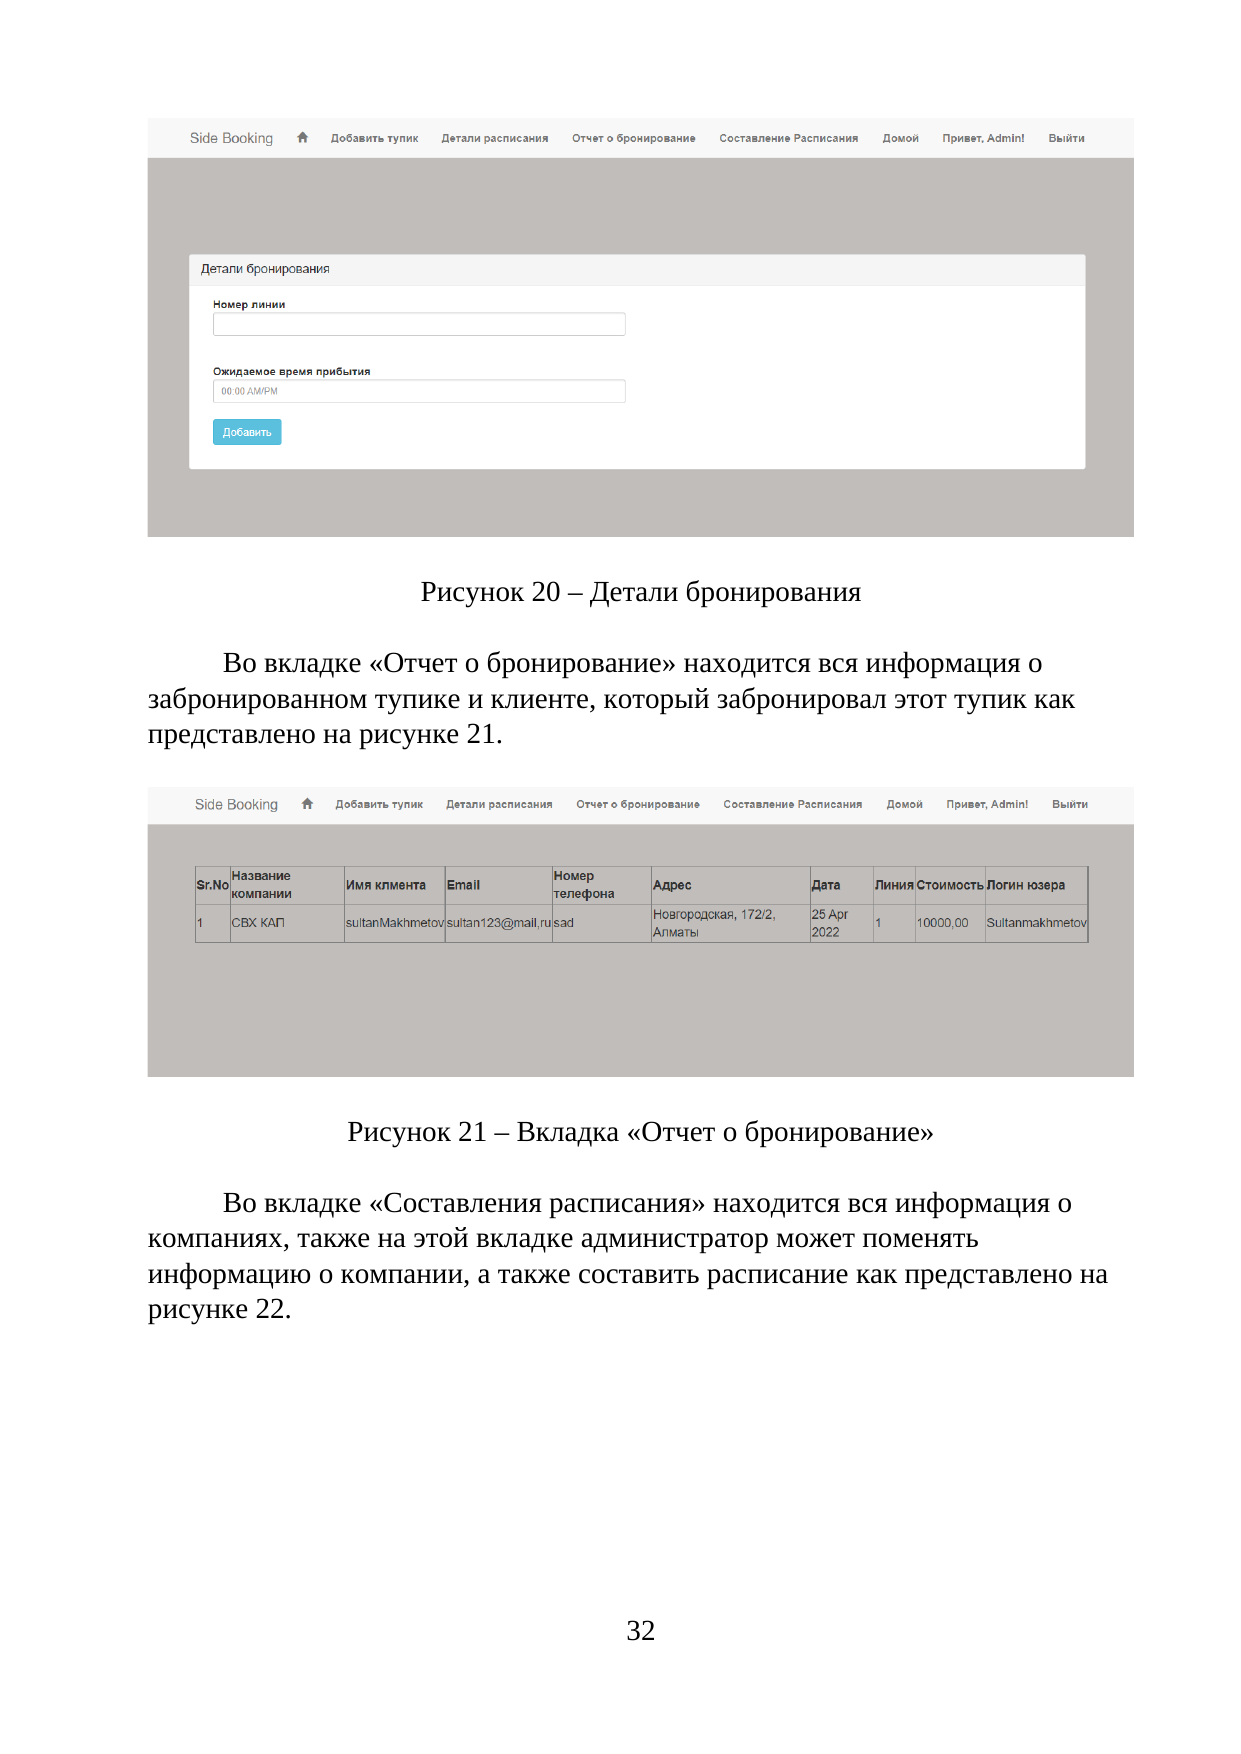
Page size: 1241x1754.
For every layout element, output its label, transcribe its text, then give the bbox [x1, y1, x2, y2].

picture [147, 787, 1134, 1077]
picture [147, 118, 1134, 537]
text Во вкладке «Составления расписания» находится вся информация о компаниях, также на этой вкладке администратор может поменять информацию о компании, а также составить расписание как представлено на рисунке 22. [148, 1185, 1134, 1325]
text Рисунок 20 – Детали бронирования [148, 574, 1134, 608]
text Рисунок 21 – Вкладка «Отчет о бронирование» [148, 1114, 1134, 1147]
text Во вкладке «Отчет о бронирование» находится вся информация о забронированном тупике и клиенте, который забронировал этот тупик как представлено на рисунке 21. [148, 645, 1134, 750]
